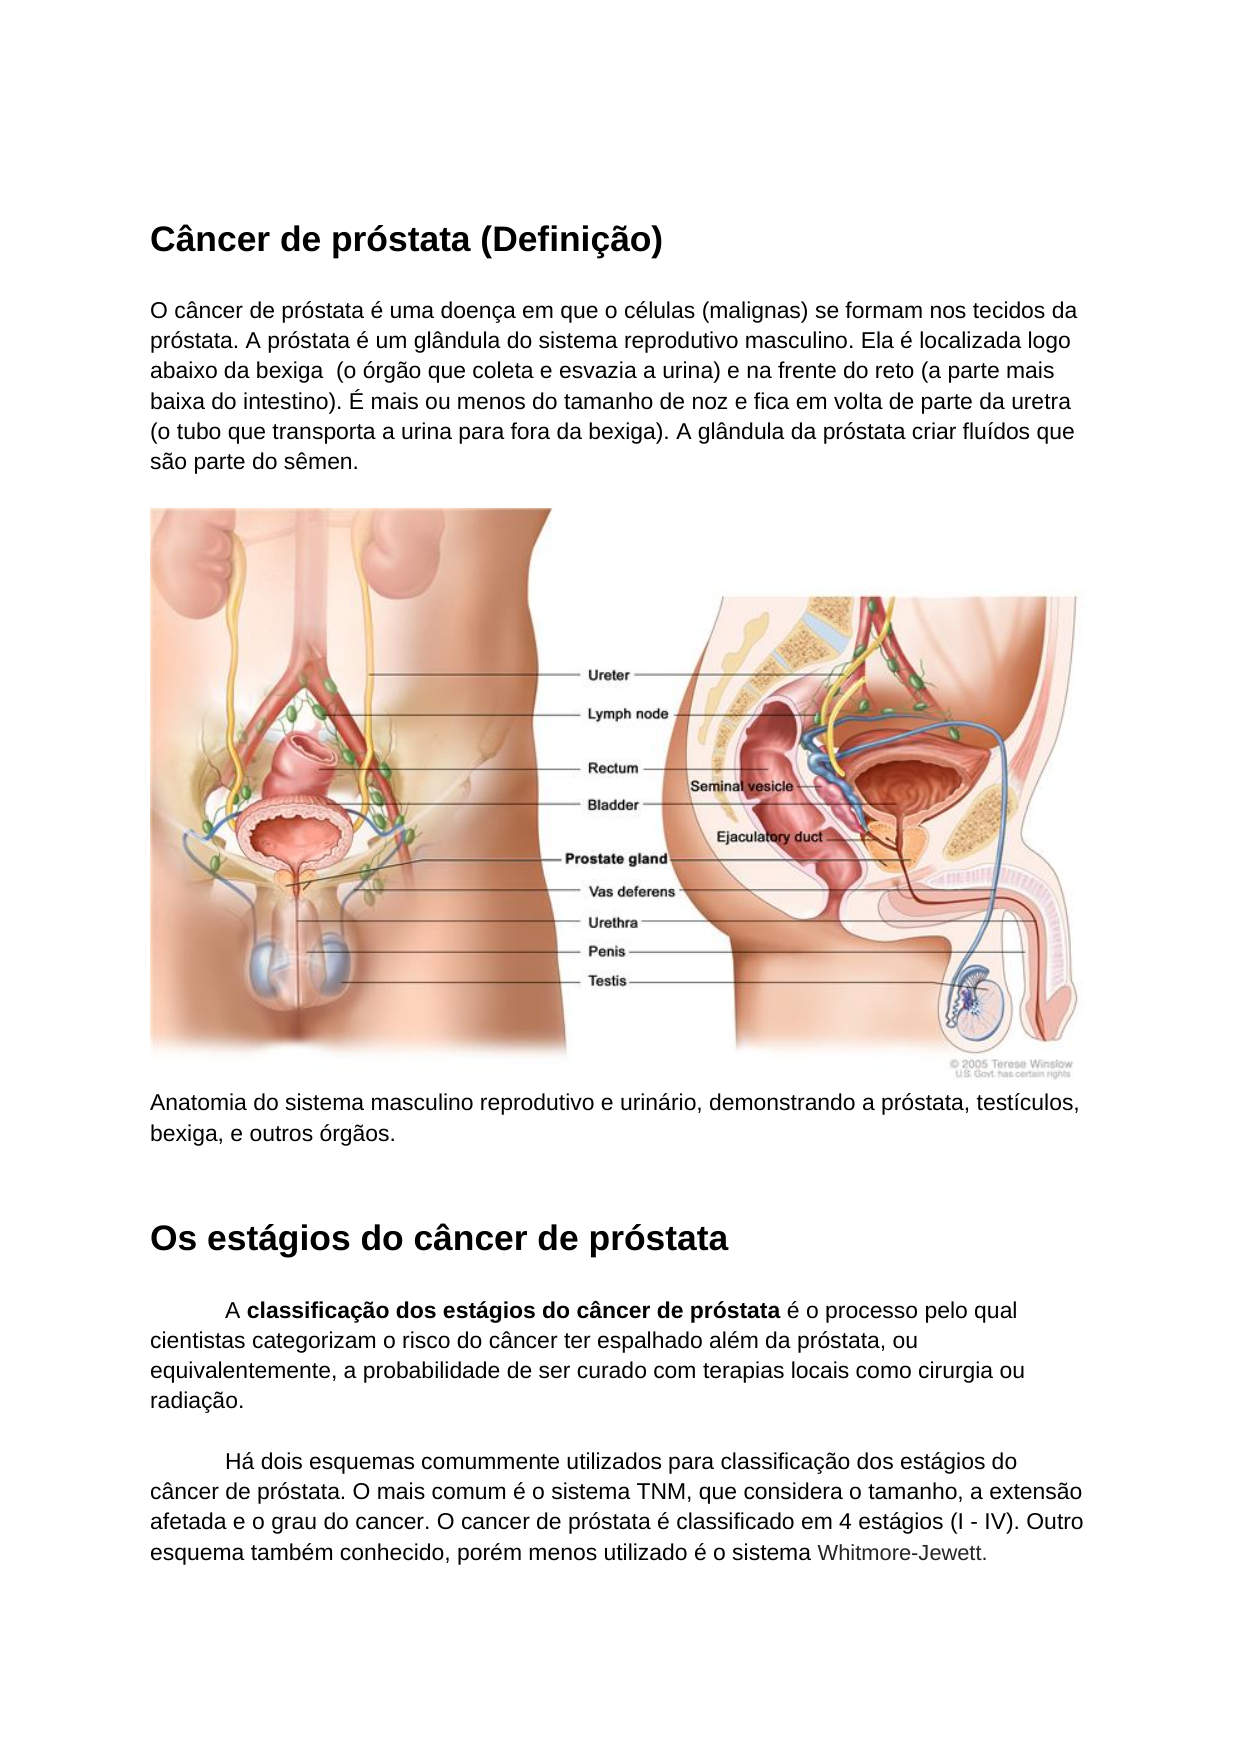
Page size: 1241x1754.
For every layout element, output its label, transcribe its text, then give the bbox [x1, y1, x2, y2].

text Há dois esquemas comummente utilizados para classificação dos estágios do câncer de próstata. O mais comum é o sistema TNM, que considera o tamanho, a extensão afetada e o grau do cancer. O cancer de próstata é classificado em 4 estágios (I - IV). Outro esquema também conhecido, porém menos utilizado é o sistema Whitmore-Jewett. [150, 1448, 1090, 1565]
text O câncer de próstata é uma doença em que o células (malignas) se formam nos tecidos da próstata. A próstata é um glândula do sistema reprodutivo masculino. Ela é localizada logo abaixo da bexiga (o órgão que coleta e esvazia a urina) e na frente do reto (a parte mais baixa do intestino). É mais ou menos do tamanho de noz e fica em volta de parte da uretra (o tubo que transporta a urina para fora da bexiga). A glândula da próstata criar fluídos que são parte do sêmen. [150, 297, 1090, 474]
subtitle Câncer de próstata (Definição) [150, 218, 1090, 258]
picture [150, 508, 1091, 1086]
subtitle Os estágios do câncer de próstata [150, 1217, 1090, 1258]
text A classificação dos estágios do câncer de próstata é o processo pelo qual cientistas categorizam o risco do câncer ter espalhado além da próstata, ou equivalentemente, a probabilidade de ser curado com terapias locais como cirurgia ou radiação. [150, 1297, 1090, 1414]
text Anatomia do sistema masculino reprodutivo e urinário, demonstrando a próstata, testículos, bexiga, e outros órgãos. [150, 1089, 1090, 1146]
